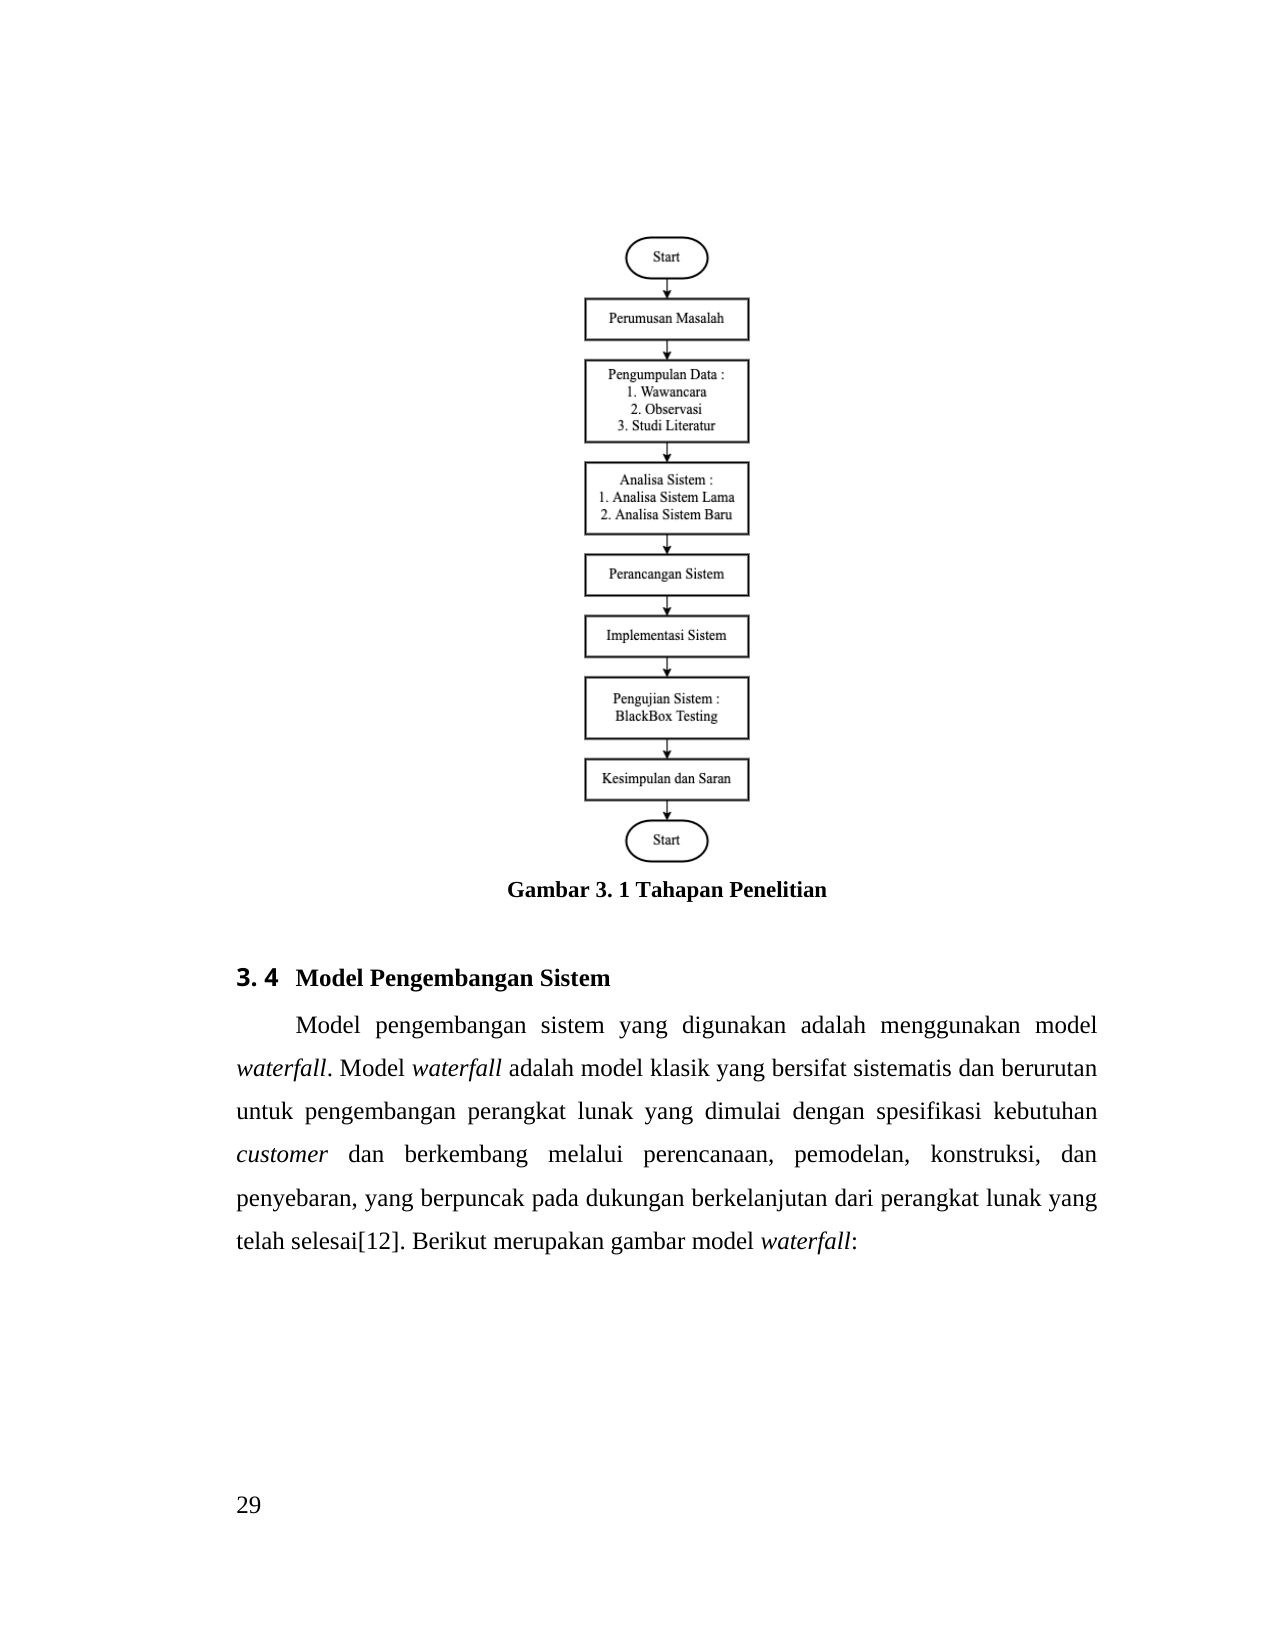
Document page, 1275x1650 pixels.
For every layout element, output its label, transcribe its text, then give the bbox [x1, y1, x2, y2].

picture [584, 236, 750, 863]
text Model pengembangan sistem yang digunakan adalah menggunakan model waterfall. Model waterfall adalah model klasik yang bersifat sistematis dan berurutan untuk pengembangan perangkat lunak yang dimulai dengan spesifikasi kebutuhan customer dan berkembang melalui perencanaan, pemodelan, konstruksi, dan penyebaran, yang berpuncak pada dukungan berkelanjutan dari perangkat lunak yang telah selesai[12]. Berikut merupakan gambar model waterfall: [236, 1010, 1098, 1254]
text Gambar 3. 1 Tahapan Penelitian [236, 877, 1098, 903]
subtitle Model Pengembangan Sistem [236, 959, 1098, 993]
